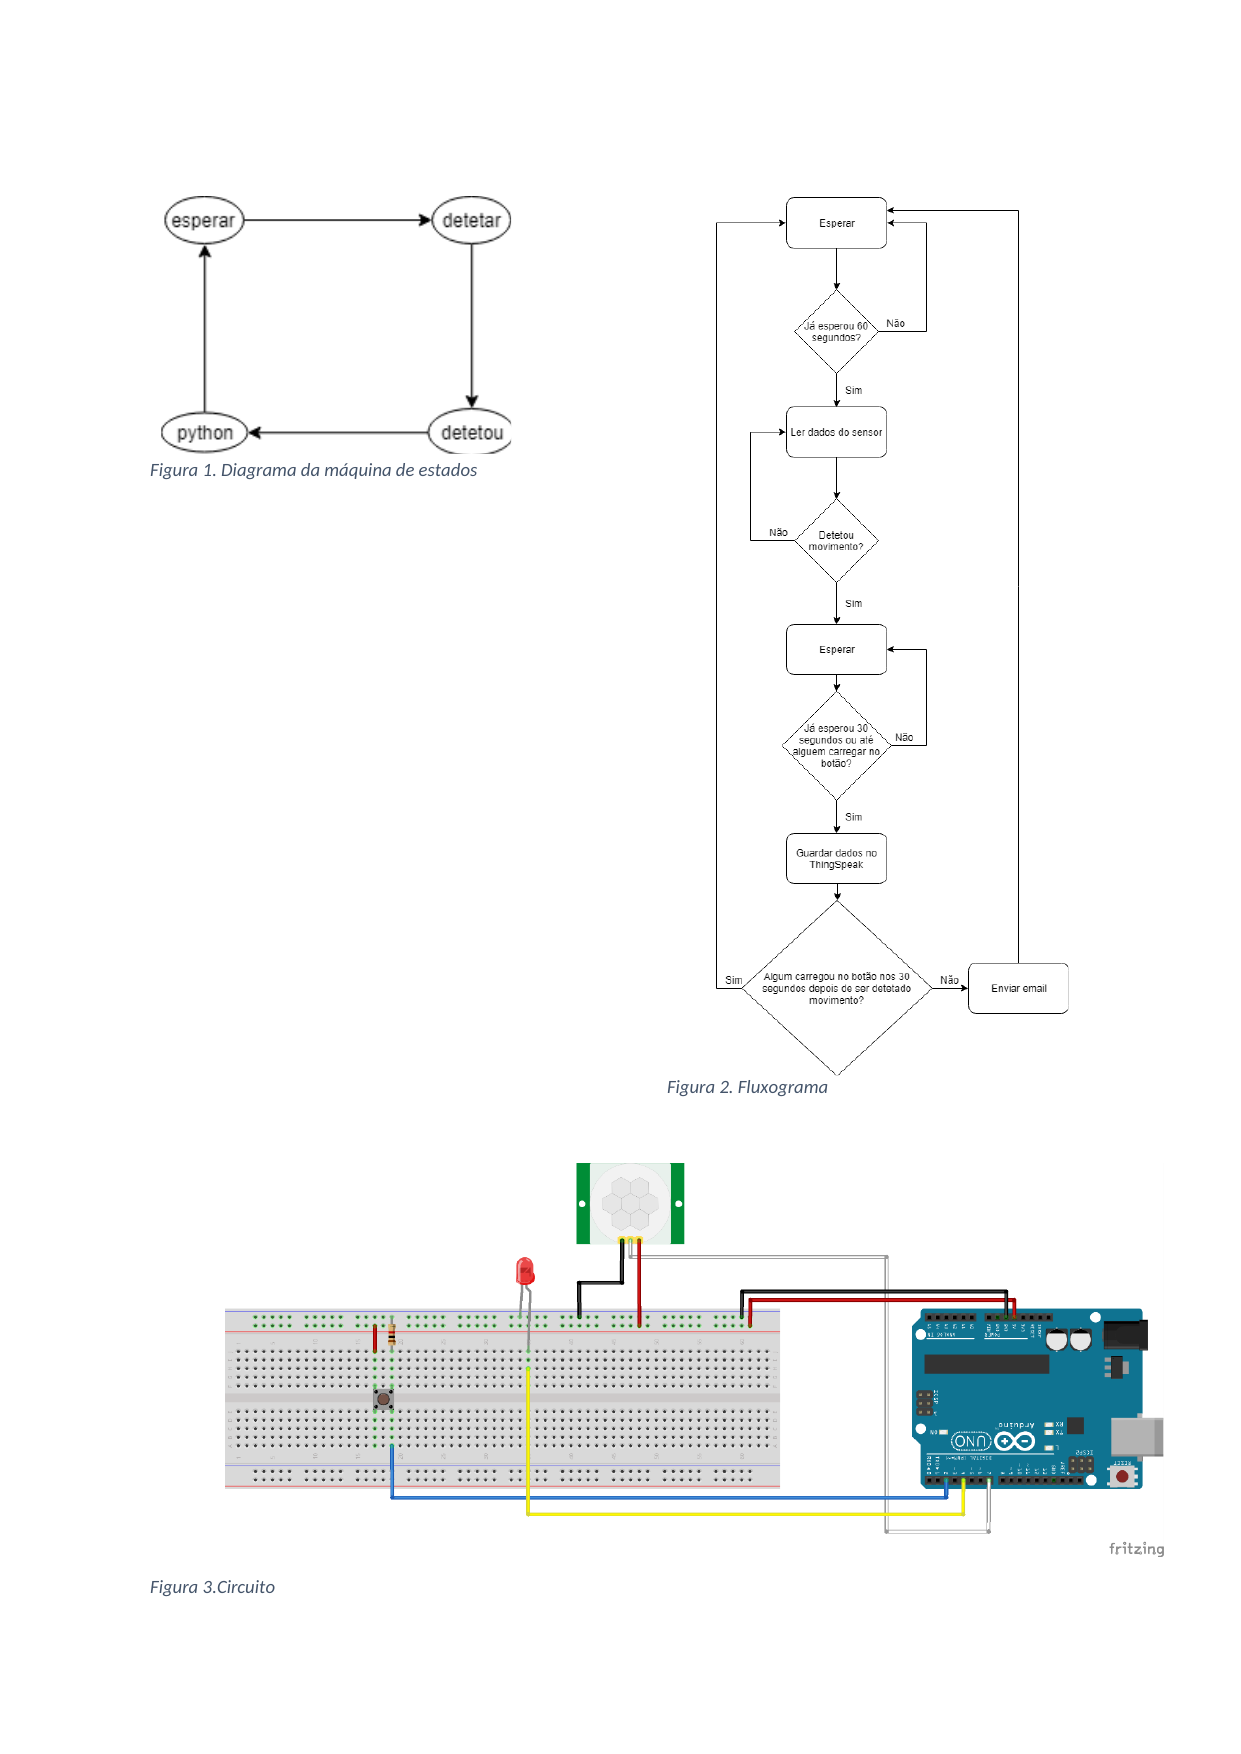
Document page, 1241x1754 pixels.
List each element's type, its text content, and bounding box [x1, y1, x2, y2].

text Figura 3.Circuito [150, 1575, 1090, 1598]
picture [225, 1163, 1164, 1557]
picture [161, 196, 512, 454]
picture [710, 197, 1069, 1076]
